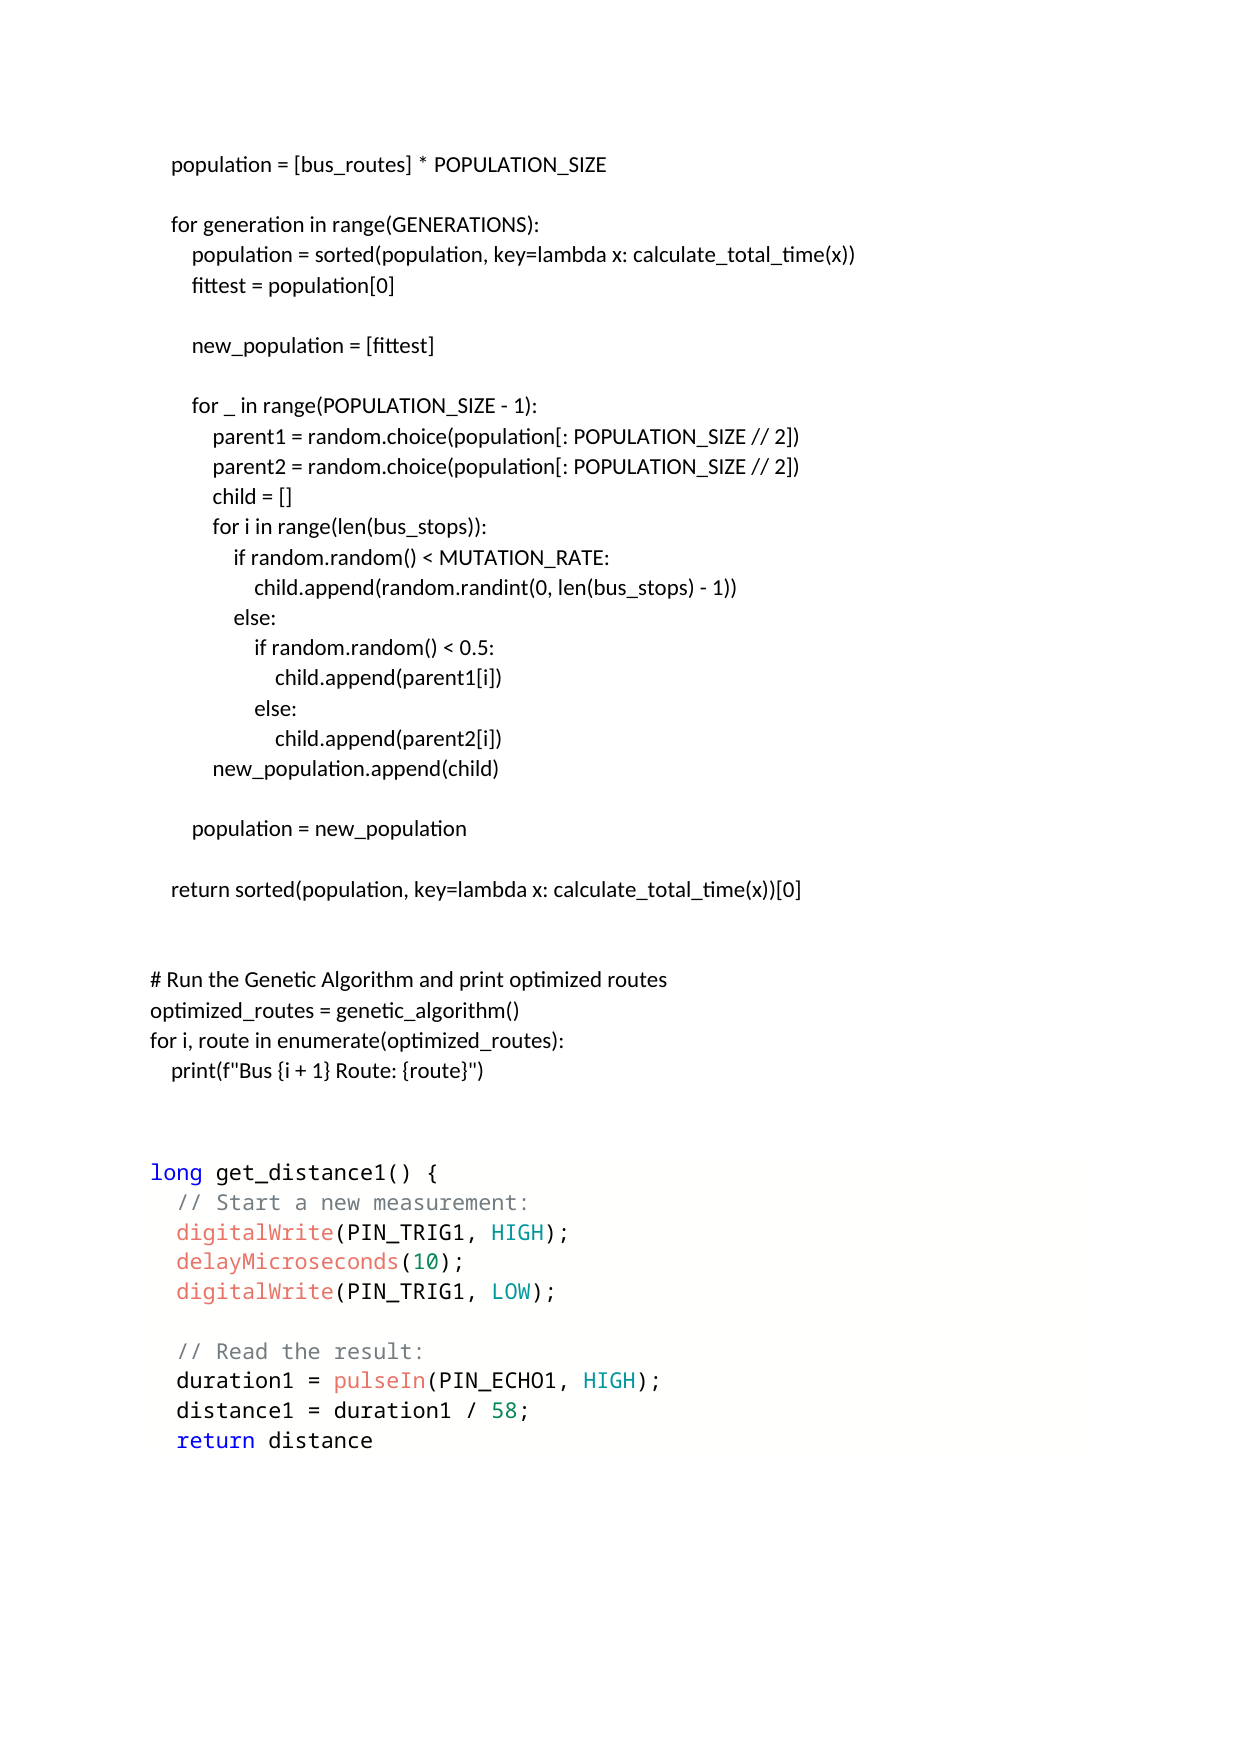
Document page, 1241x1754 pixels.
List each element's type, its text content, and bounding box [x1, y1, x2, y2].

text long get_distance1() { [150, 1157, 1090, 1187]
text digitalWrite(PIN_TRIG1, HIGH); [150, 1216, 1090, 1246]
text // Read the result: [150, 1336, 1090, 1365]
text // Start a new measurement: [150, 1187, 1090, 1216]
text digitalWrite(PIN_TRIG1, LOW); [150, 1276, 1090, 1306]
text return distance [150, 1425, 1090, 1455]
text distance1 = duration1 / 58; [150, 1395, 1090, 1425]
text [150, 150, 1090, 1084]
text duration1 = pulseIn(PIN_ECHO1, HIGH); [150, 1365, 1090, 1395]
text delayMicroseconds(10); [150, 1246, 1090, 1276]
